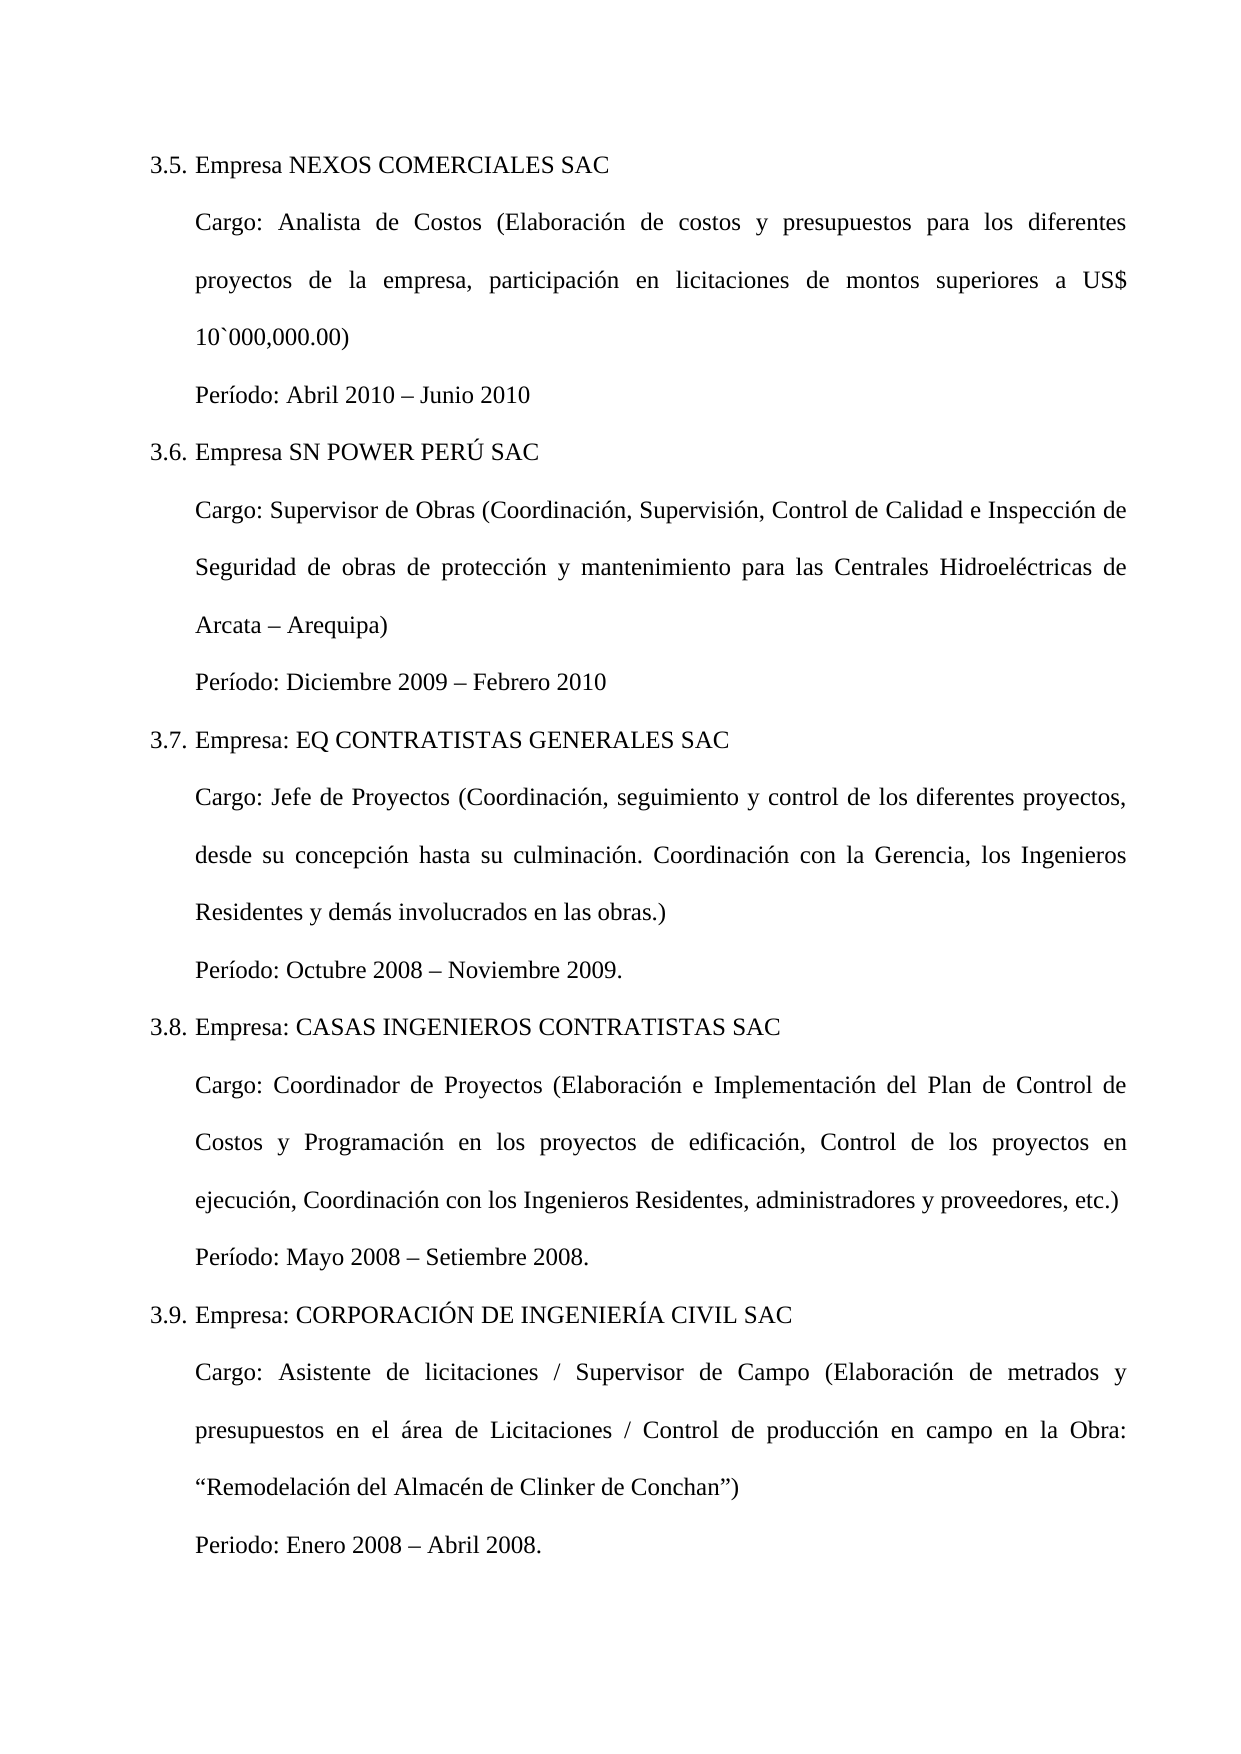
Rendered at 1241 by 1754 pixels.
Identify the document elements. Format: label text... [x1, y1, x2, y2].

text Cargo: Jefe de Proyectos (Coordinación, seguimiento y control de los diferentes proyectos, desde su concepción hasta su culminación. Coordinación con la Gerencia, los Ingenieros Residentes y demás involucrados en las obras.) [195, 782, 1128, 926]
list Empresa NEXOS COMERCIALES SAC [150, 150, 1128, 179]
text Cargo: Analista de Costos (Elaboración de costos y presupuestos para los diferentes proyectos de la empresa, participación en licitaciones de montos superiores a US$ 10`000,000.00) [195, 207, 1128, 351]
text Cargo: Supervisor de Obras (Coordinación, Supervisión, Control de Calidad e Inspección de Seguridad de obras de protección y mantenimiento para las Centrales Hidroeléctricas de Arcata – Arequipa) [195, 495, 1128, 639]
text Periodo: Enero 2008 – Abril 2008. [195, 1530, 1128, 1559]
list Empresa: CORPORACIÓN DE INGENIERÍA CIVIL SAC [150, 1300, 1128, 1329]
text Período: Diciembre 2009 – Febrero 2010 [195, 667, 1128, 696]
text Cargo: Asistente de licitaciones / Supervisor de Campo (Elaboración de metrados y presupuestos en el área de Licitaciones / Control de producción en campo en : “Remodelación del Almacén de Clinker de Conchan”) [195, 1357, 1128, 1501]
text Período: Mayo 2008 – Setiembre 2008. [195, 1242, 1128, 1271]
list Empresa: EQ CONTRATISTAS GENERALES SAC [150, 725, 1128, 754]
text Período: Abril 2010 – Junio 2010 [195, 380, 1128, 409]
text Cargo: Coordinador de Proyectos (Elaboración e Implementación del Plan de Control de Costos y Programación en los proyectos de edificación, Control de los proyectos en ejecución, Coordinación con los Ingenieros Residentes, administradores y proveedores, etc.) [195, 1070, 1128, 1214]
list Empresa: CASAS INGENIEROS CONTRATISTAS SAC [150, 1012, 1128, 1041]
text Período: Octubre 2008 – Noviembre 2009. [195, 955, 1128, 984]
list Empresa SN POWER PERÚ SAC [150, 437, 1128, 466]
